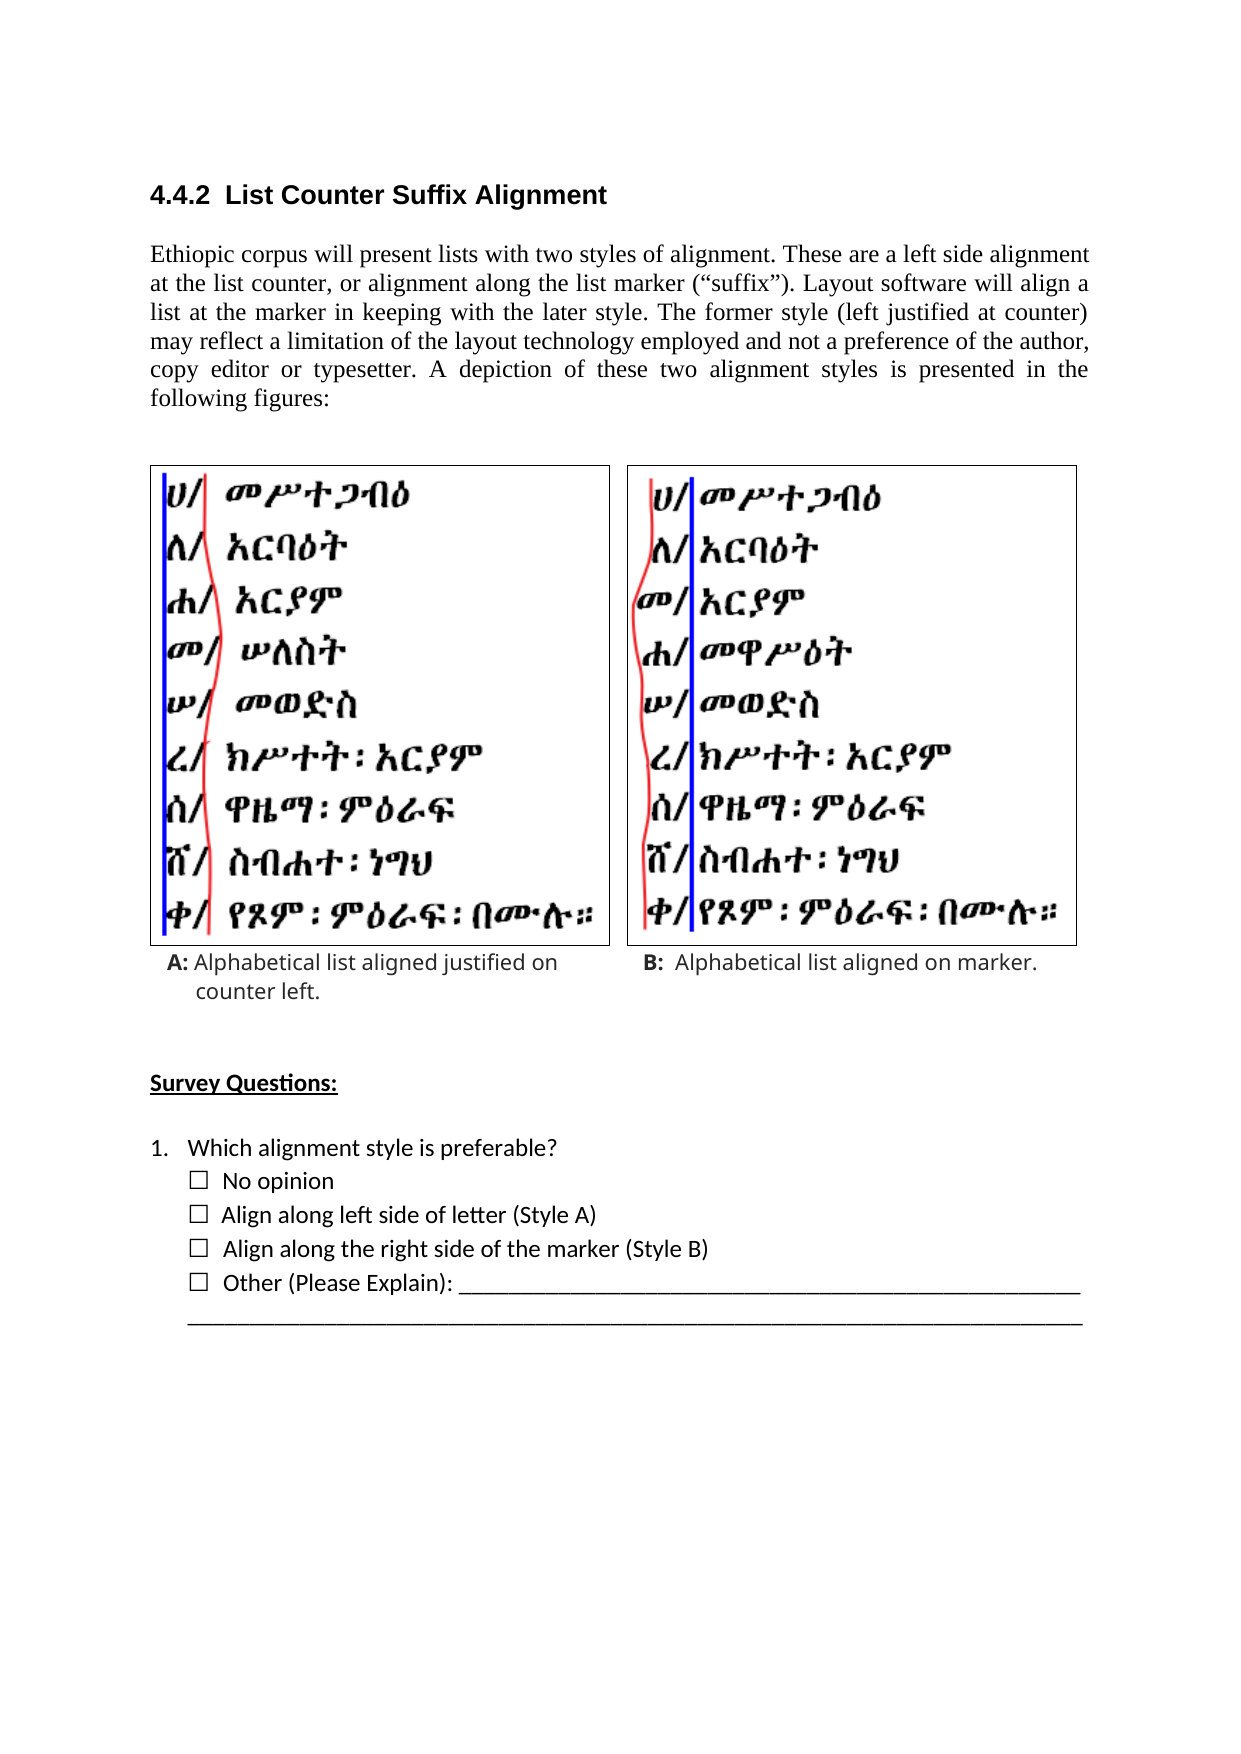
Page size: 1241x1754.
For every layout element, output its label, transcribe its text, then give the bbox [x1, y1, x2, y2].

subtitle List Counter Suffix Alignment [150, 179, 1090, 210]
text Survey Questions: [150, 1067, 1090, 1098]
table_header A: Alphabetical list aligned justified on counter left. [150, 946, 620, 1006]
table_header B: Alphabetical list aligned on marker. [620, 946, 1090, 1006]
text Ethiopic corpus will present lists with two styles of alignment. These are a left side alignment at the list counter, or alignment along the list marker (“suffix”). Layout software will align a list at the marker in keeping with the later style. The former style (left justified at counter) may reflect a limitation of the layout technology employed and not a preference of the author, copy editor or typesetter. A depiction of these two alignment styles is presented in the following figures: [150, 239, 1090, 412]
picture [151, 466, 609, 945]
list Which alignment style is preferable? ☐ No opinion ☐ Align along left side of letter (Style A) ☐ Align along the right side of the marker (Style B) ☐ Other (Please Explain): __________________________________________________ ________________________________________________________________________ [150, 1132, 1090, 1329]
picture [628, 466, 1076, 945]
